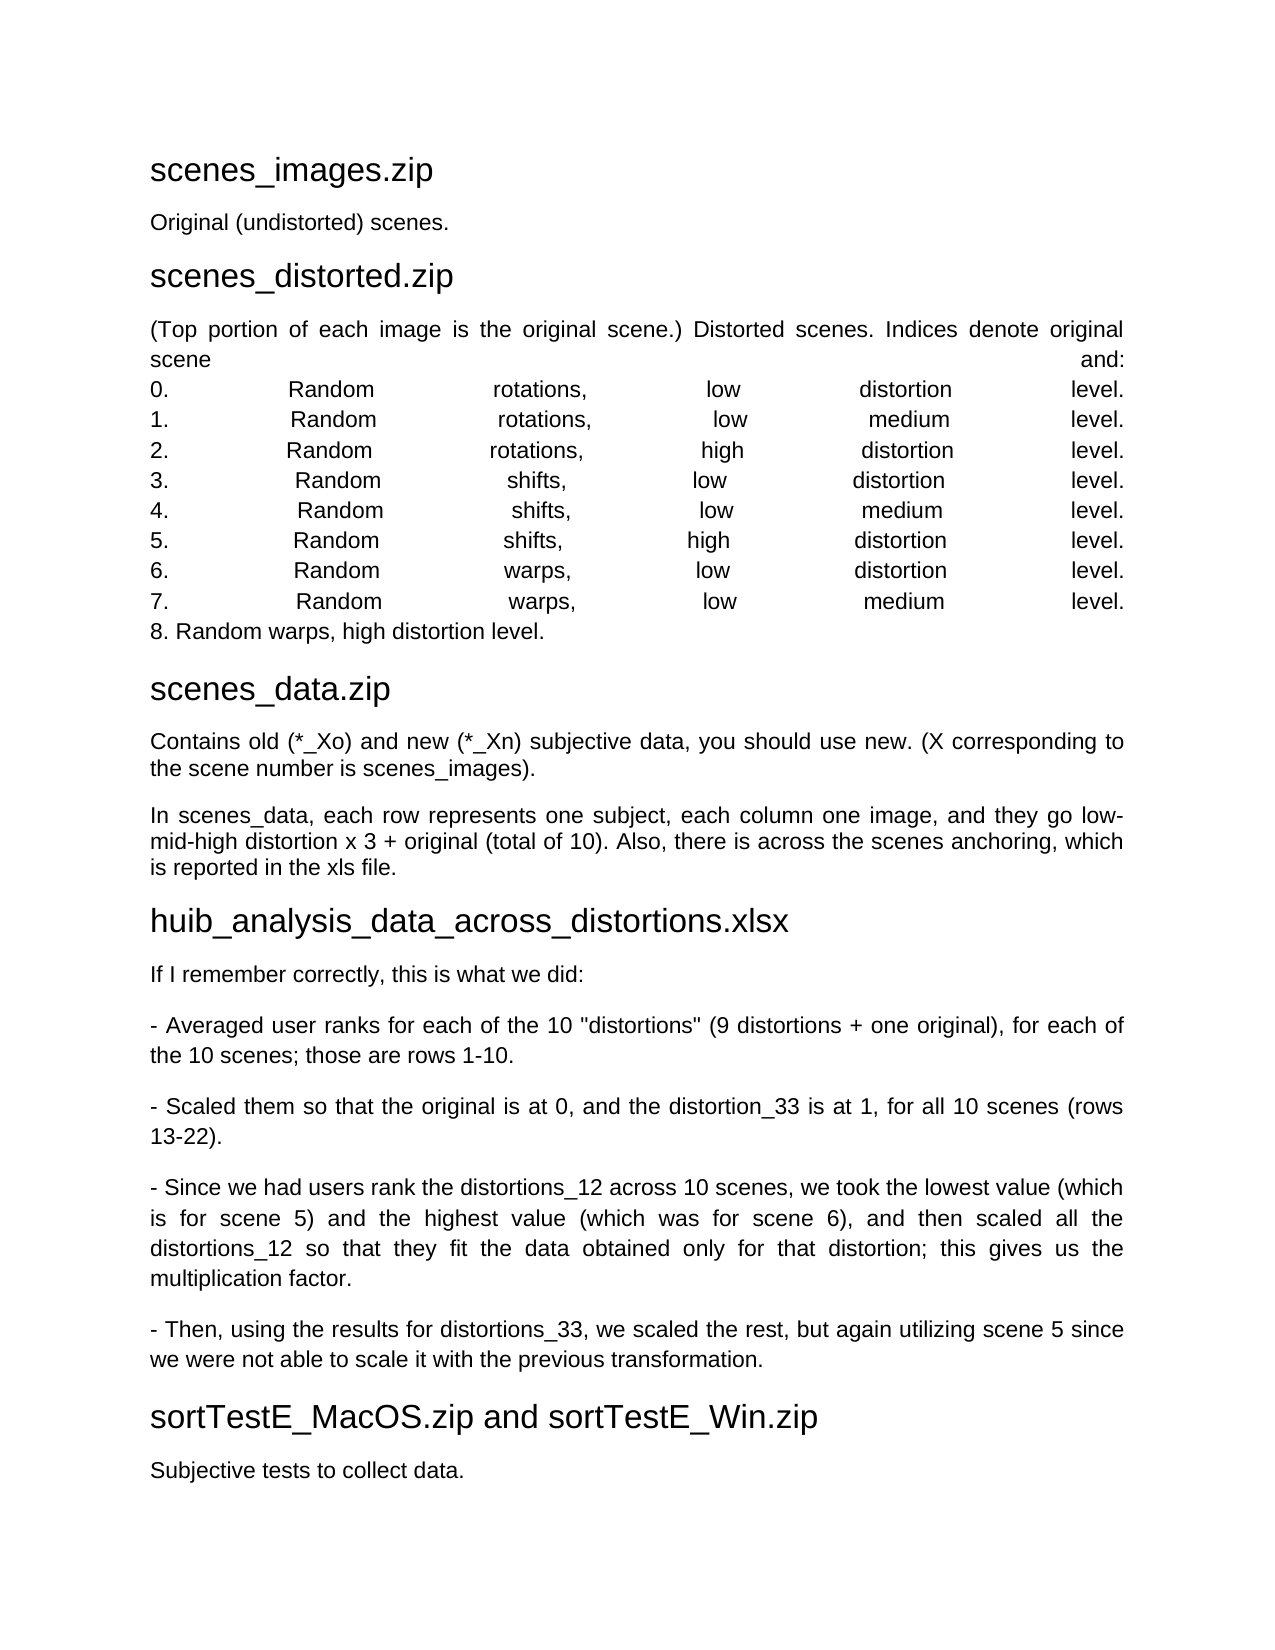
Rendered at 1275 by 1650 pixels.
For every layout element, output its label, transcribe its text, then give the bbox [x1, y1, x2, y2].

subtitle scenes_distorted.zip [150, 256, 1125, 295]
text In scenes_data, each row represents one subject, each column one image, and they go low-mid-high distortion x 3 + original (total of 10). Also, there is across the scenes anchoring, which is reported in the xls file. [150, 802, 1125, 881]
subtitle scenes_images.zip [150, 150, 1125, 188]
subtitle huib_analysis_data_across_distortions.xlsx [150, 902, 1125, 940]
text Original (undistorted) scenes. [150, 209, 1125, 236]
text If I remember correctly, this is what we did: [150, 961, 1125, 987]
subtitle sortTestE_MacOS.zip and sortTestE_Win.zip [150, 1397, 1125, 1436]
text - Scaled them so that the original is at 0, and the distortion_33 is at 1, for all 10 scenes (rows 13-22). [150, 1093, 1125, 1150]
text - Averaged user ranks for each of the 10 "distortions" (9 distortions + one original), for each of the 10 scenes; those are rows 1-10. [150, 1012, 1125, 1068]
text - Then, using the results for distortions_33, we scaled the rest, but again utilizing scene 5 since we were not able to scale it with the previous transformation. [150, 1316, 1125, 1373]
subtitle scenes_data.zip [150, 669, 1125, 707]
text - Since we had users rank the distortions_12 across 10 scenes, we took the lowest value (which is for scene 5) and the highest value (which was for scene 6), and then scaled all the distortions_12 so that they fit the data obtained only for that distortion; this gives us the multiplication factor. [150, 1174, 1125, 1291]
text (Top portion of each image is the original scene.) Distorted scenes. Indices denote original scene and: 0. Random rotations, low distortion level. 1. Random rotations, low medium level. 2. Random rotations, high distortion level. 3. Random shifts, low distortion level. 4. Random shifts, low medium level. 5. Random shifts, high distortion level. 6. Random warps, low distortion level. 7. Random warps, low medium level. 8. Random warps, high distortion level. [150, 316, 1125, 644]
text Subjective tests to collect data. [150, 1457, 1125, 1483]
text Contains old (*_Xo) and new (*_Xn) subjective data, you should use new. (X corresponding to the scene number is scenes_images). [150, 728, 1125, 781]
